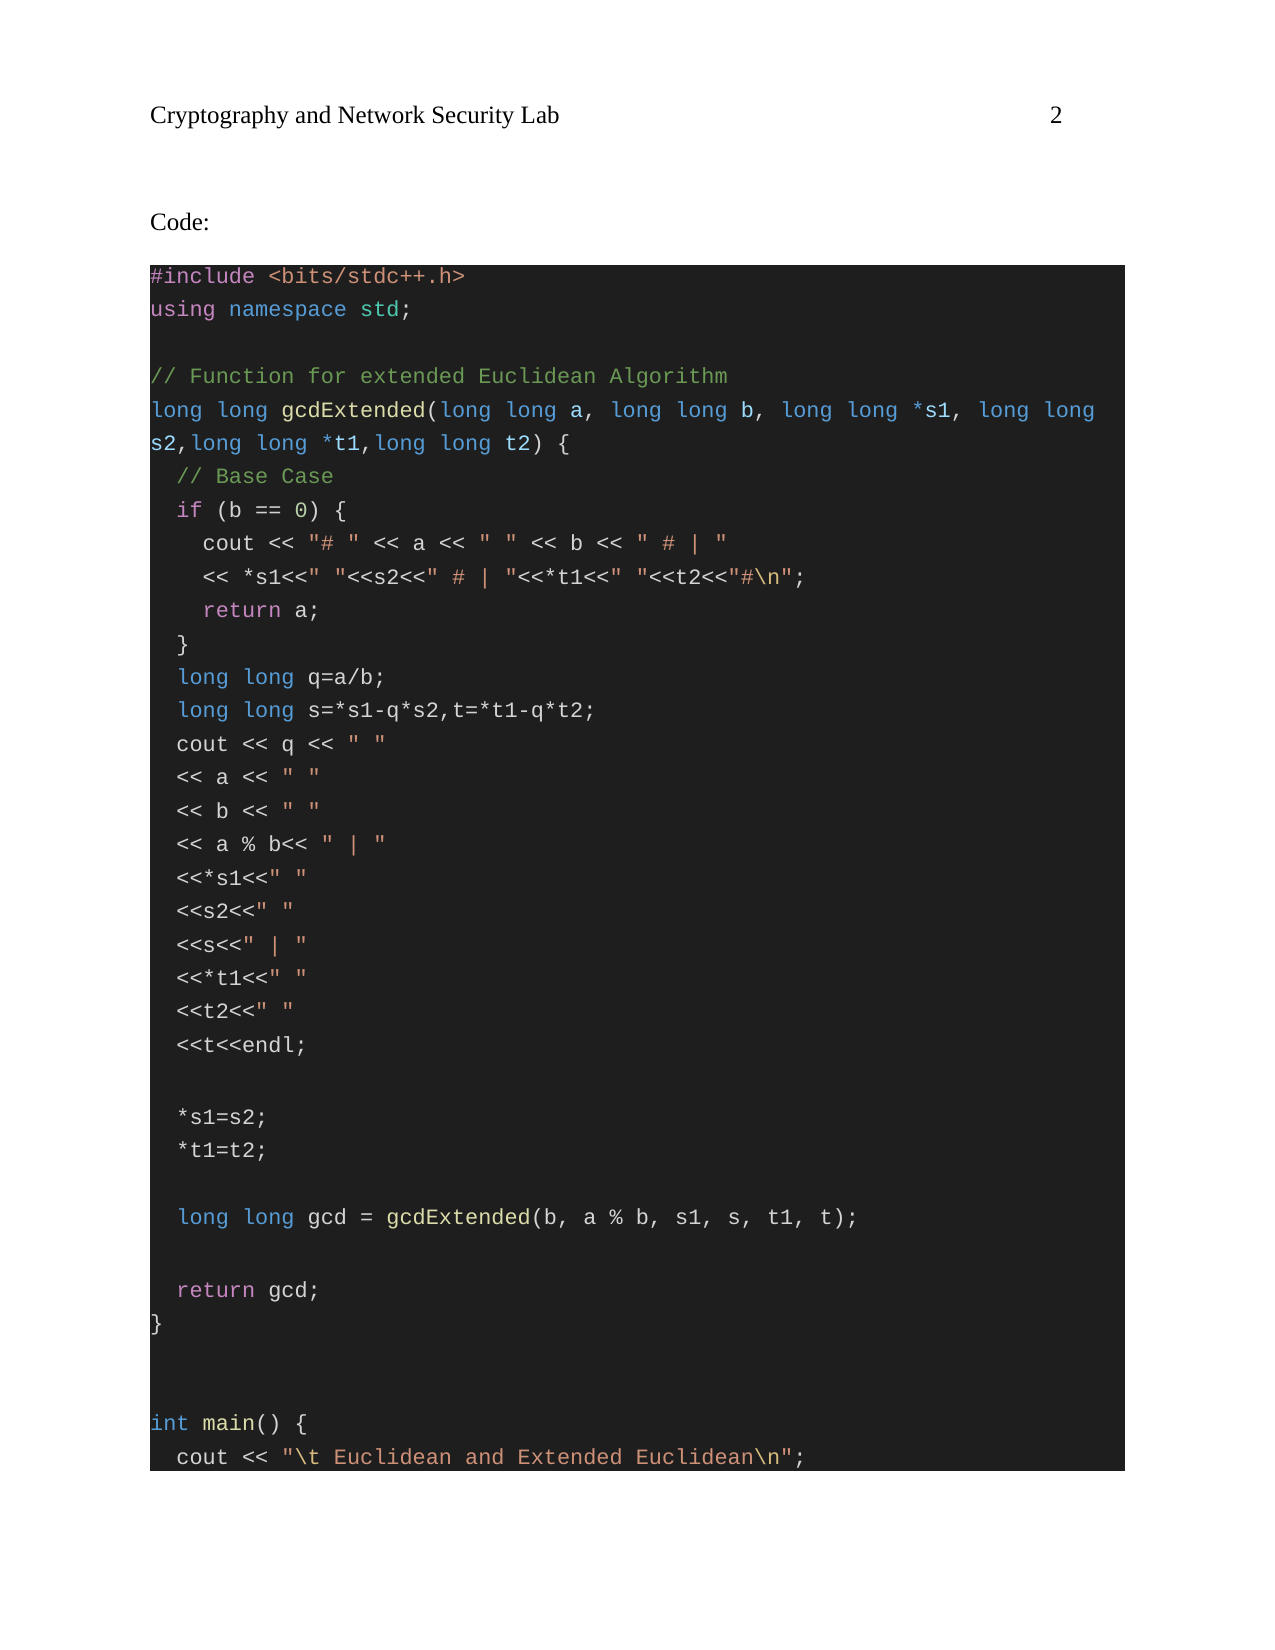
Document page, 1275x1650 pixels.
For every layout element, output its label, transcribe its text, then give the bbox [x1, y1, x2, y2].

text long long q=a/b; [150, 666, 1125, 691]
text *t1=t2; [150, 1140, 1125, 1164]
text // Function for extended Euclidean Algorithm [150, 365, 1125, 390]
text <<t2<<" " [150, 1001, 1125, 1025]
text cout << q << " " [150, 733, 1125, 758]
text cout << "# " << a << " " << b << " # | " [150, 532, 1125, 557]
text << a % b<< " | " [150, 833, 1125, 858]
text return gcd; [150, 1279, 1125, 1303]
text } [150, 633, 1125, 658]
text << *s1<<" "<<s2<<" # | "<<*t1<<" "<<t2<<"#\n"; [150, 566, 1125, 591]
text long long gcdExtended(long long a, long long b, long long *s1, long long s2,long long *t1,long long t2) { [150, 399, 1125, 457]
text long long gcd = gcdExtended(b, a % b, s1, s, t1, t); [150, 1207, 1125, 1231]
text // Base Case [150, 466, 1125, 490]
text long long s=*s1-q*s2,t=*t1-q*t2; [150, 700, 1125, 724]
text if (b == 0) { [150, 499, 1125, 524]
text << b << " " [150, 800, 1125, 825]
text using namespace std; [150, 298, 1125, 323]
text int main() { [150, 1412, 1125, 1437]
text << a << " " [150, 767, 1125, 791]
text <<s2<<" " [150, 900, 1125, 925]
text #include <bits/stdc++.h> [150, 265, 1125, 290]
text *s1=s2; [150, 1106, 1125, 1131]
text <<*s1<<" " [150, 867, 1125, 892]
text <<t<<endl; [150, 1034, 1125, 1059]
text return a; [150, 599, 1125, 624]
text Code: [150, 207, 1125, 236]
text } [150, 1312, 1125, 1337]
text <<*t1<<" " [150, 967, 1125, 992]
text <<s<<" | " [150, 934, 1125, 958]
text cout << "\t Euclidean and Extended Euclidean\n"; [150, 1446, 1125, 1471]
